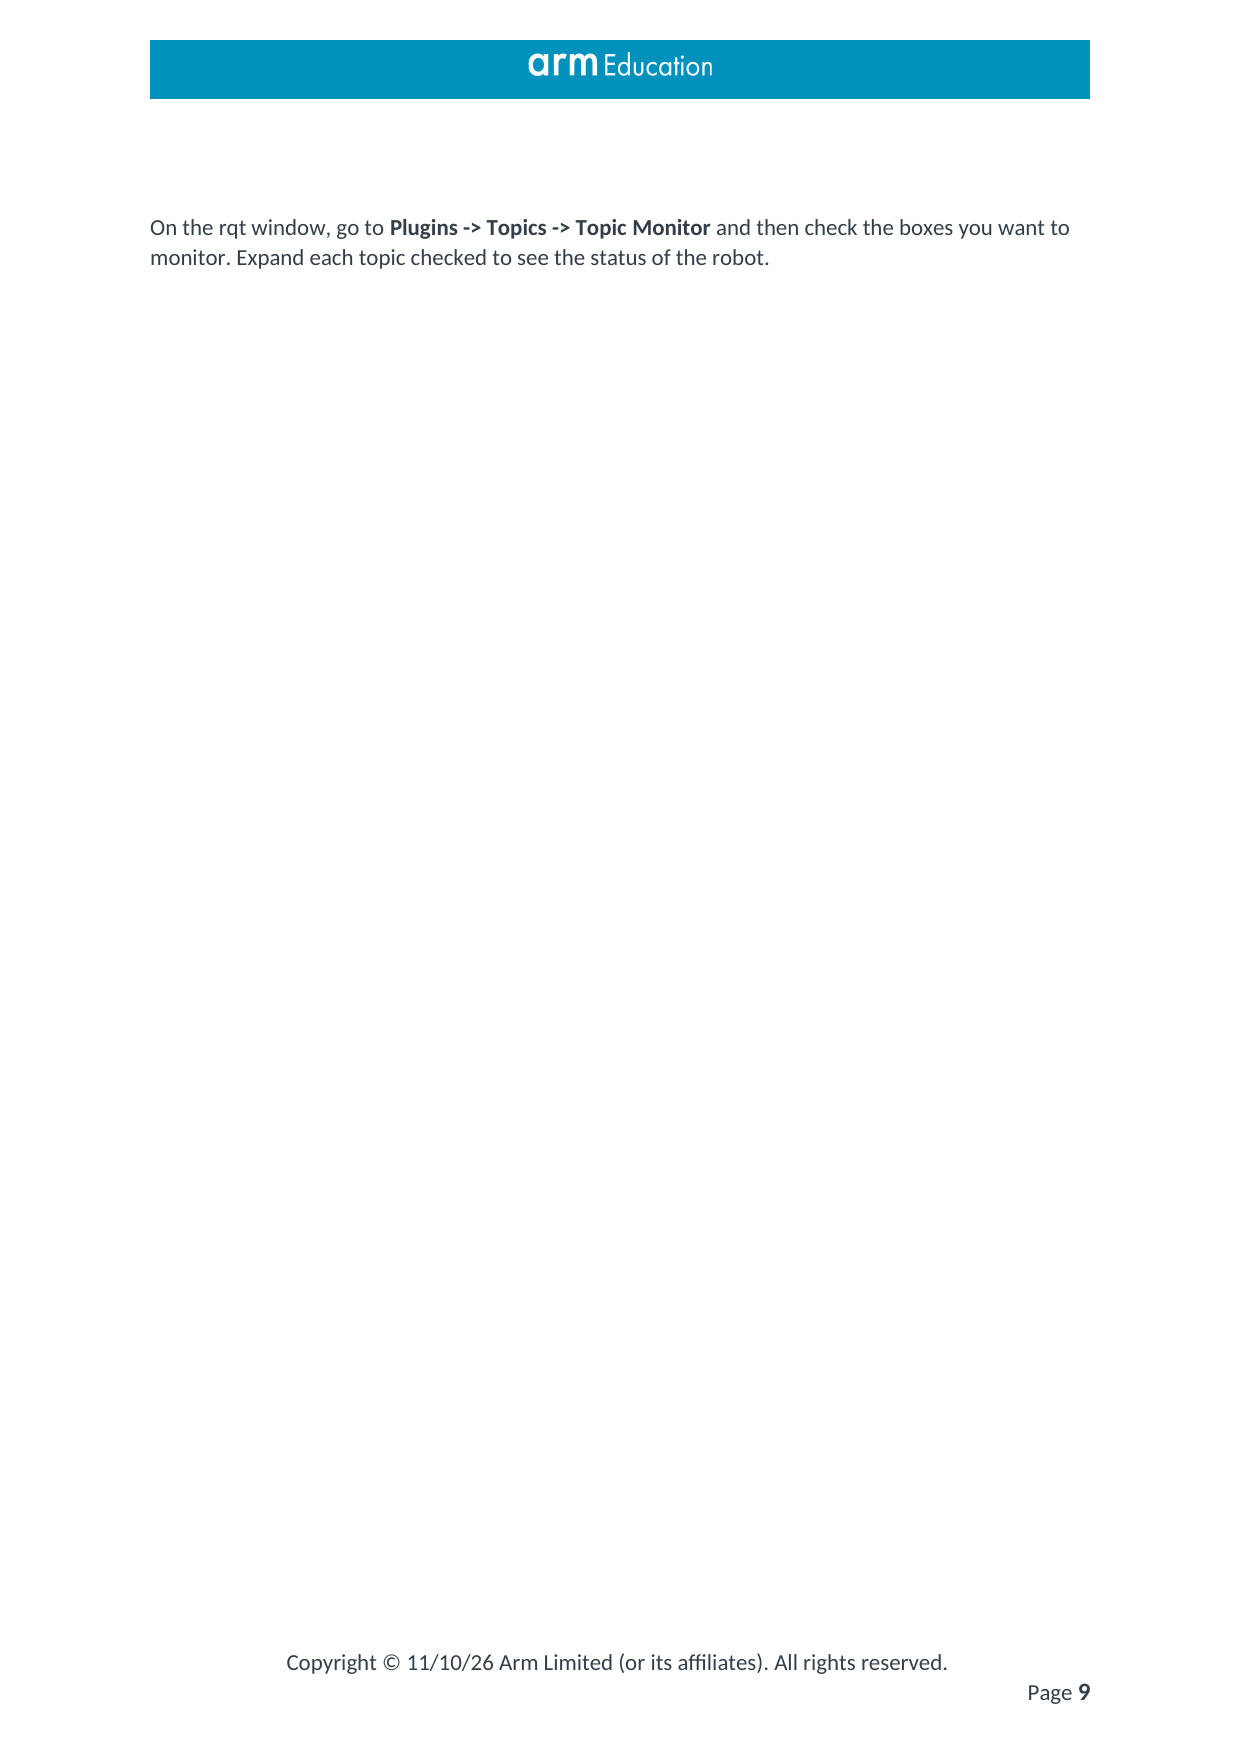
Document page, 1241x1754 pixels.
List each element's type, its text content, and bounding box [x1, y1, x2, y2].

picture [554, 54, 566, 75]
picture [606, 55, 615, 75]
picture [570, 54, 597, 75]
text On the rqt window, go to Plugins -> Topics -> Topic Monitor and then check the boxes you want to monitor. Expand each topic checked to see the status of the robot. [150, 213, 1090, 271]
picture [675, 58, 679, 75]
picture [529, 54, 548, 75]
